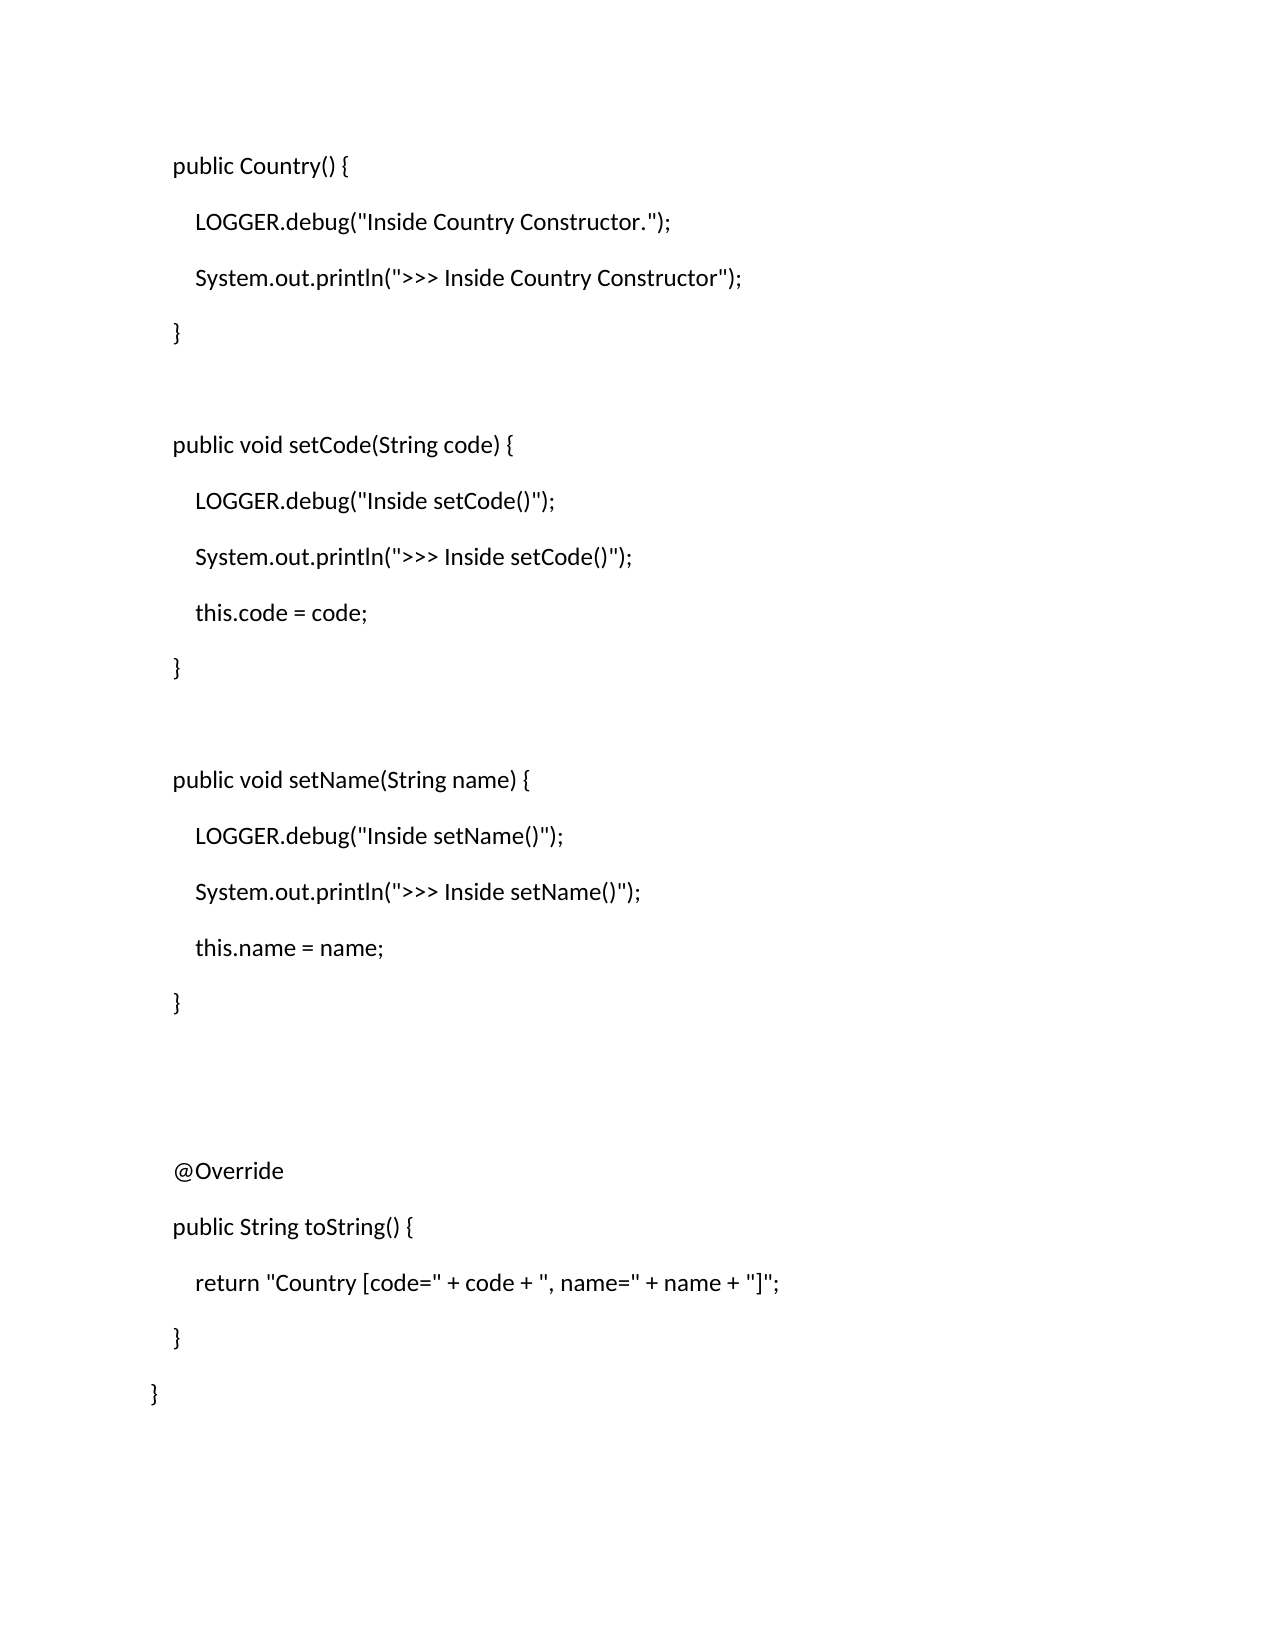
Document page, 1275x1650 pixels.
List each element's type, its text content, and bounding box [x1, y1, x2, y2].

text } [150, 987, 1125, 1018]
text System.out.println(">>> Inside setCode()"); [150, 541, 1125, 571]
text this.code = code; [150, 597, 1125, 627]
text return "Country [code=" + code + ", name=" + name + "]"; [150, 1267, 1125, 1297]
text System.out.println(">>> Inside setName()"); [150, 876, 1125, 906]
text } [150, 317, 1125, 348]
text public void setCode(String code) { [150, 429, 1125, 460]
text } [150, 652, 1125, 683]
text this.name = name; [150, 932, 1125, 962]
text public void setName(String name) { [150, 764, 1125, 795]
text } [150, 1378, 1125, 1409]
text LOGGER.debug("Inside setCode()"); [150, 485, 1125, 516]
text } [150, 1322, 1125, 1353]
text @Override [150, 1155, 1125, 1186]
text public Country() { [150, 150, 1125, 181]
text public String toString() { [150, 1211, 1125, 1241]
text LOGGER.debug("Inside setName()"); [150, 820, 1125, 851]
text LOGGER.debug("Inside Country Constructor."); [150, 206, 1125, 236]
text System.out.println(">>> Inside Country Constructor"); [150, 262, 1125, 292]
